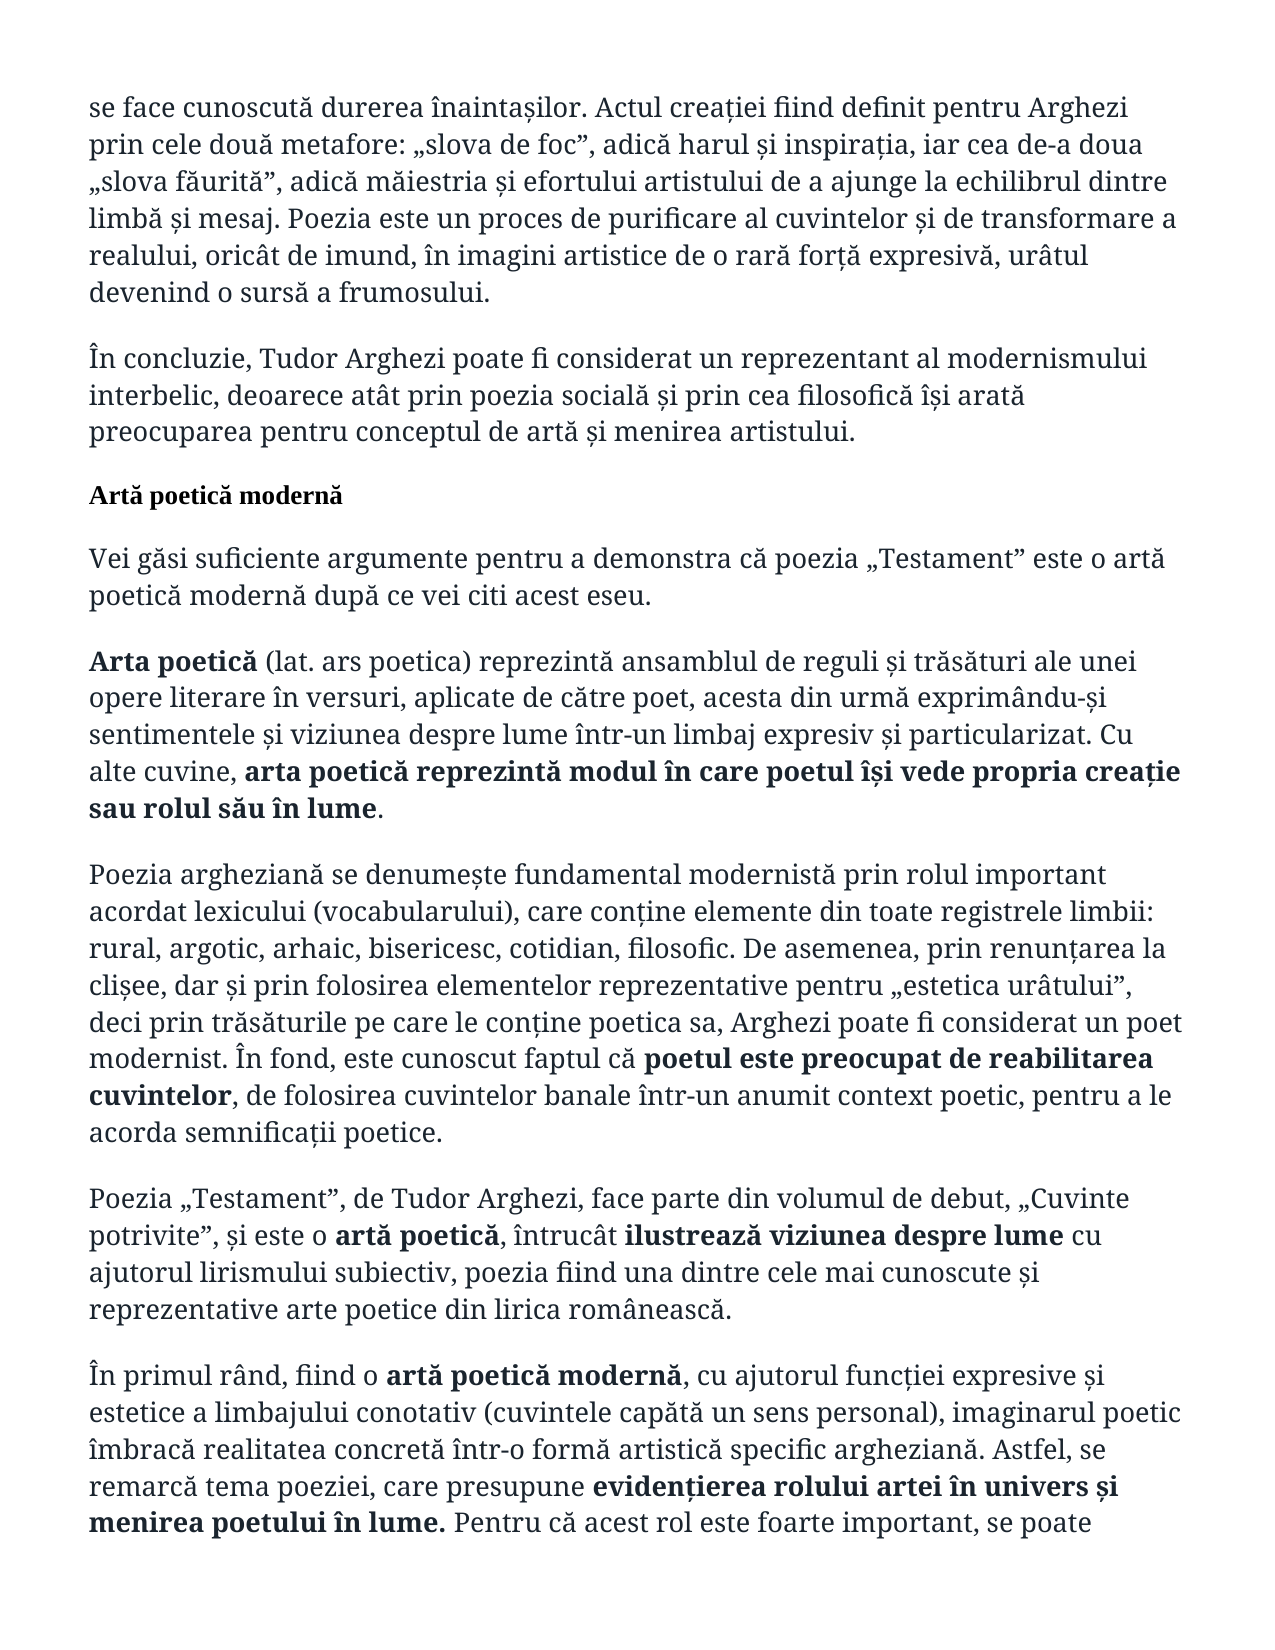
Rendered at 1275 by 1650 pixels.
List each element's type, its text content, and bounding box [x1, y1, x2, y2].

text Poezia „Testament”, de Tudor Arghezi, face parte din volumul de debut, „Cuvinte potrivite”, și este o artă poetică, întrucât ilustrează viziunea despre lume cu ajutorul lirismului subiectiv, poezia fiind una dintre cele mai cunoscute și reprezentative arte poetice din lirica românească. [89, 1180, 1186, 1327]
text În concluzie, Tudor Arghezi poate fi considerat un reprezentant al modernismului interbelic, deoarece atât prin poezia socială și prin cea filosofică își arată preocuparea pentru conceptul de artă și menirea artistului. [89, 339, 1186, 450]
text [89, 1356, 1186, 1541]
text Arta poetică (lat. ars poetica) reprezintă ansamblul de reguli și trăsături ale unei opere literare în versuri, aplicate de către poet, acesta din urmă exprimându-și sentimentele și viziunea despre lume într-un limbaj expresiv și particularizat. Cu alte cuvine, arta poetică reprezintă modul în care poetul își vede propria creație sau rolul său în lume. [89, 642, 1186, 826]
text Vei găsi suficiente argumente pentru a demonstra că poezia „Testament” este o artă poetică modernă după ce vei citi acest eseu. [89, 539, 1186, 613]
subtitle Artă poetică modernă [89, 479, 1186, 510]
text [89, 89, 1186, 310]
text Poezia argheziană se denumește fundamental modernistă prin rolul important acordat lexicului (vocabularului), care conține elemente din toate registrele limbii: rural, argotic, arhaic, bisericesc, cotidian, filosofic. De asemenea, prin renunțarea la clișee, dar și prin folosirea elementelor reprezentative pentru „estetica urâtului”, deci prin trăsăturile pe care le conține poetica sa, Arghezi poate fi considerat un poet modernist. În fond, este cunoscut faptul că poetul este preocupat de reabilitarea cuvintelor, de folosirea cuvintelor banale într-un anumit context poetic, pentru a le acorda semnificații poetice. [89, 856, 1186, 1151]
